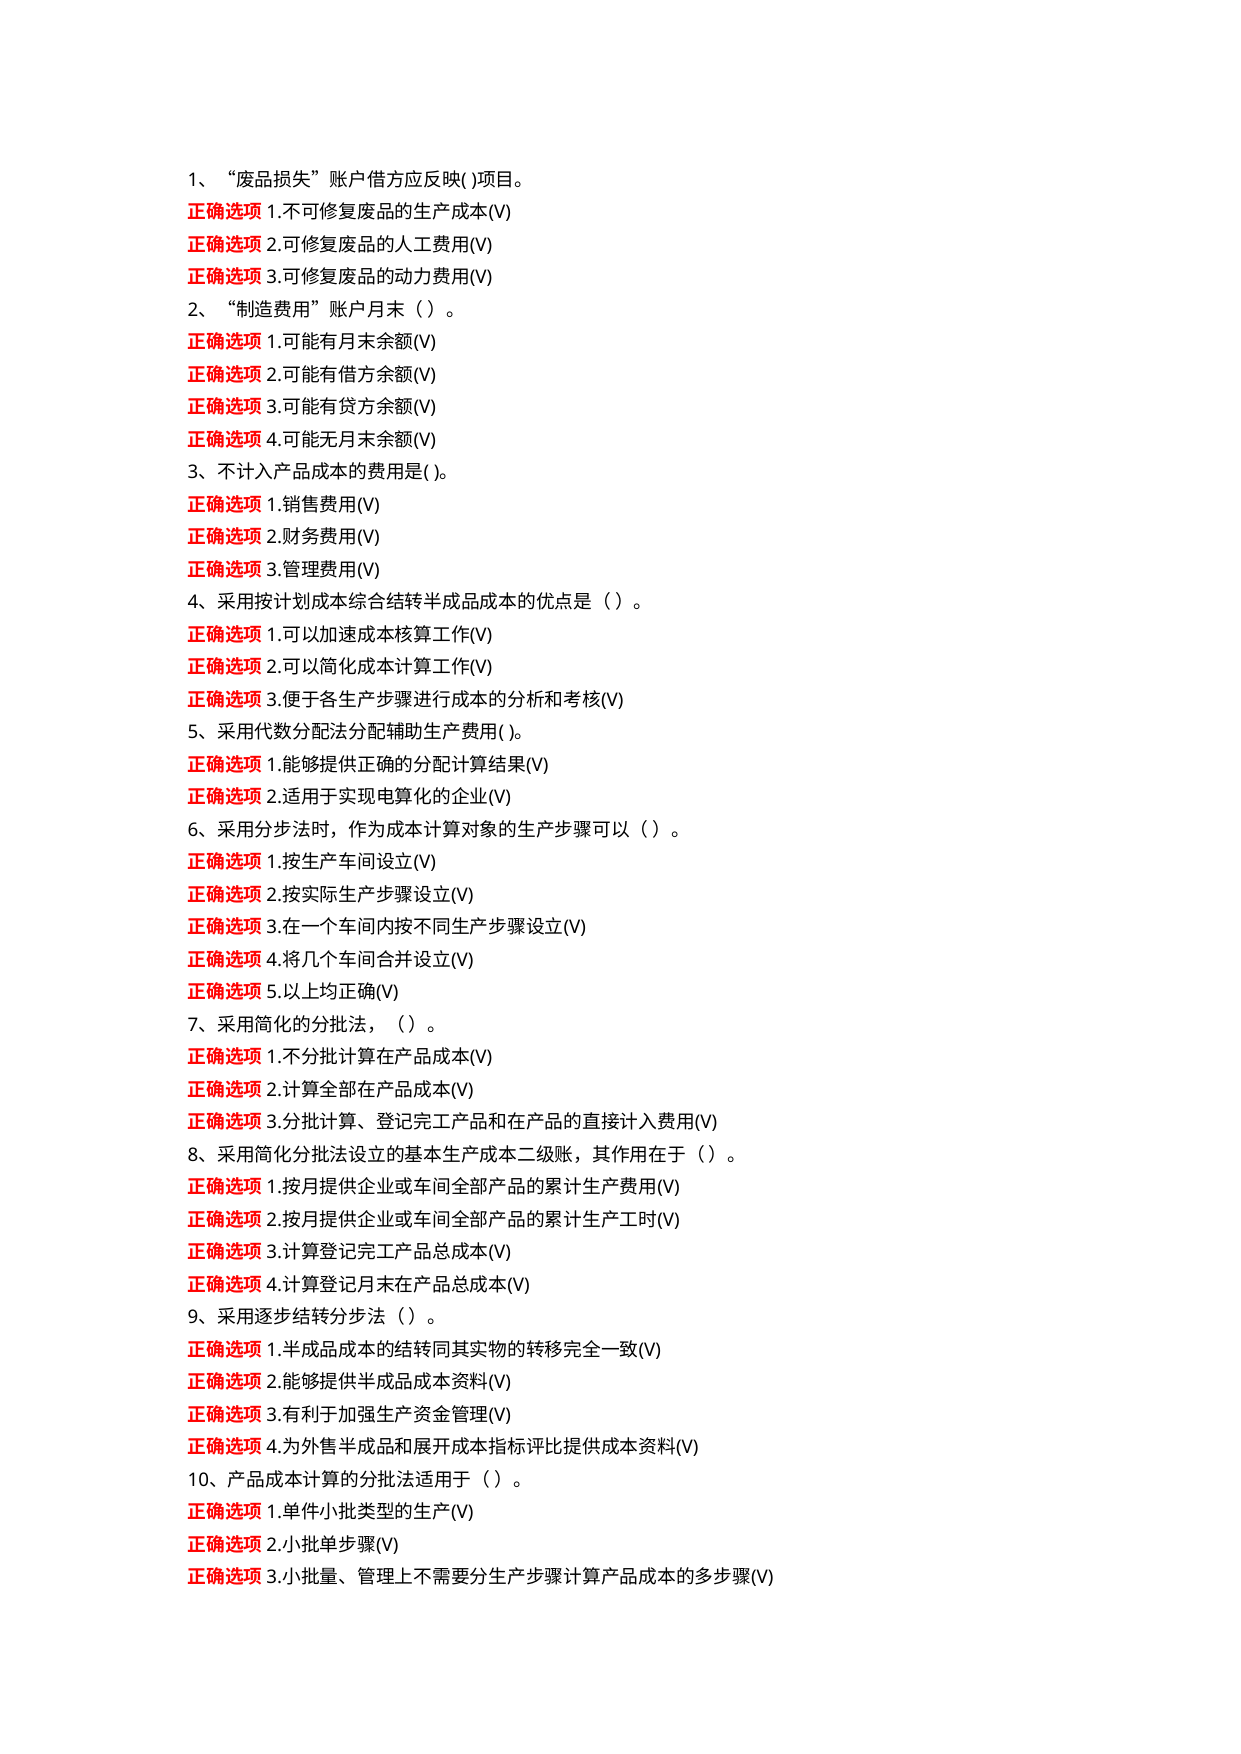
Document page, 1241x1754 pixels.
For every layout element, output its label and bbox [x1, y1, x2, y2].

text [187, 162, 1053, 1592]
